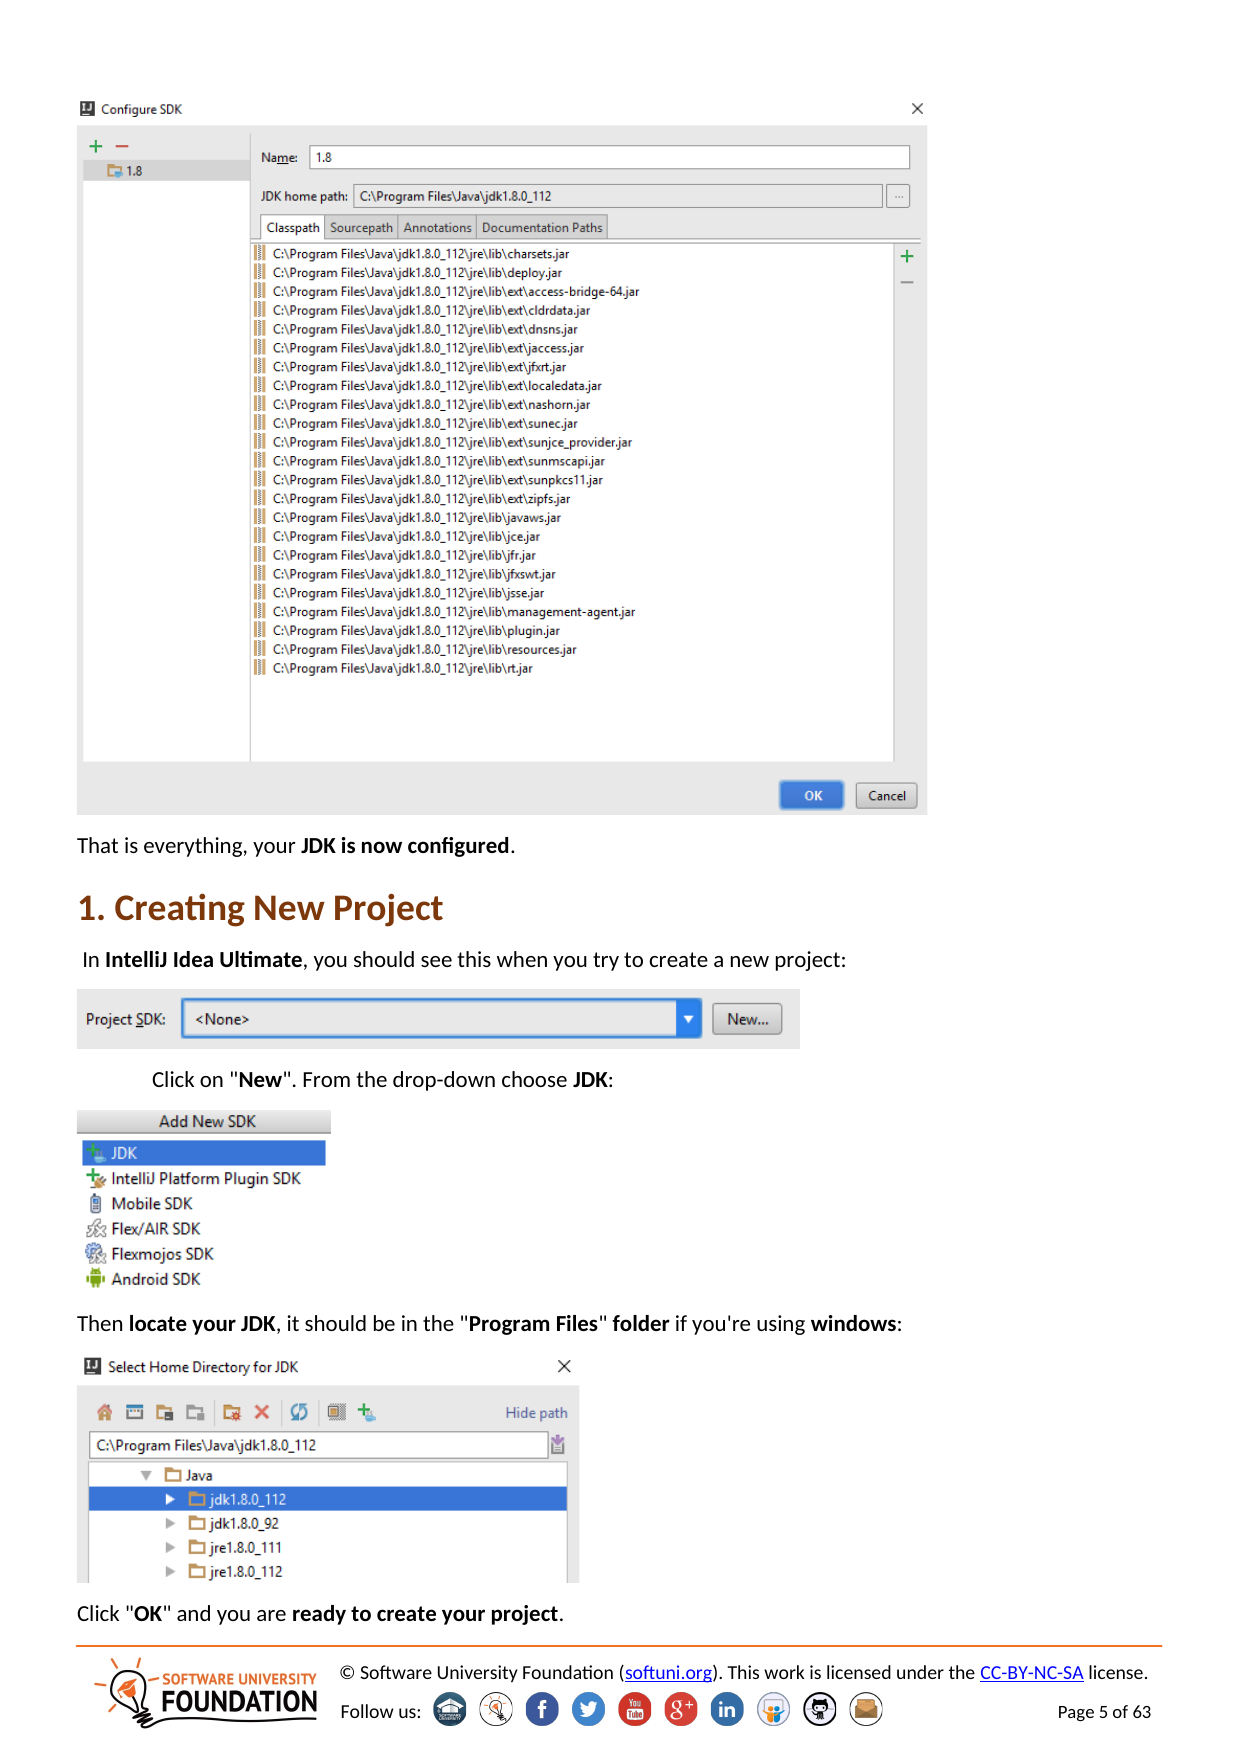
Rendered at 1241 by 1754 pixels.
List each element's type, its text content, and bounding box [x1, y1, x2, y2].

picture [76, 1110, 331, 1293]
picture [803, 1692, 837, 1726]
picture [433, 1692, 467, 1726]
picture [525, 1692, 559, 1726]
picture [710, 1692, 744, 1726]
picture [664, 1692, 698, 1726]
picture [479, 1692, 513, 1726]
picture [76, 1353, 580, 1583]
picture [572, 1692, 605, 1726]
text Click on "New". From the drop-down choose JDK: [77, 1065, 1163, 1093]
text In IntelliJ Idea Ultimate, you should see this when you try to create a new project: [77, 945, 1163, 973]
text Then locate your JDK, it should be in the "Program Files" folder if you're using windows: [77, 1309, 1163, 1337]
picture [76, 989, 800, 1049]
picture [93, 1656, 317, 1729]
picture [849, 1692, 883, 1726]
picture [618, 1692, 652, 1726]
picture [757, 1692, 790, 1726]
text Click "OK" and you are ready to create your project. [77, 1599, 1163, 1627]
text That is everything, your JDK is now configured. [77, 831, 1163, 859]
picture [76, 95, 928, 815]
subtitle Creating New Project [77, 884, 1163, 930]
